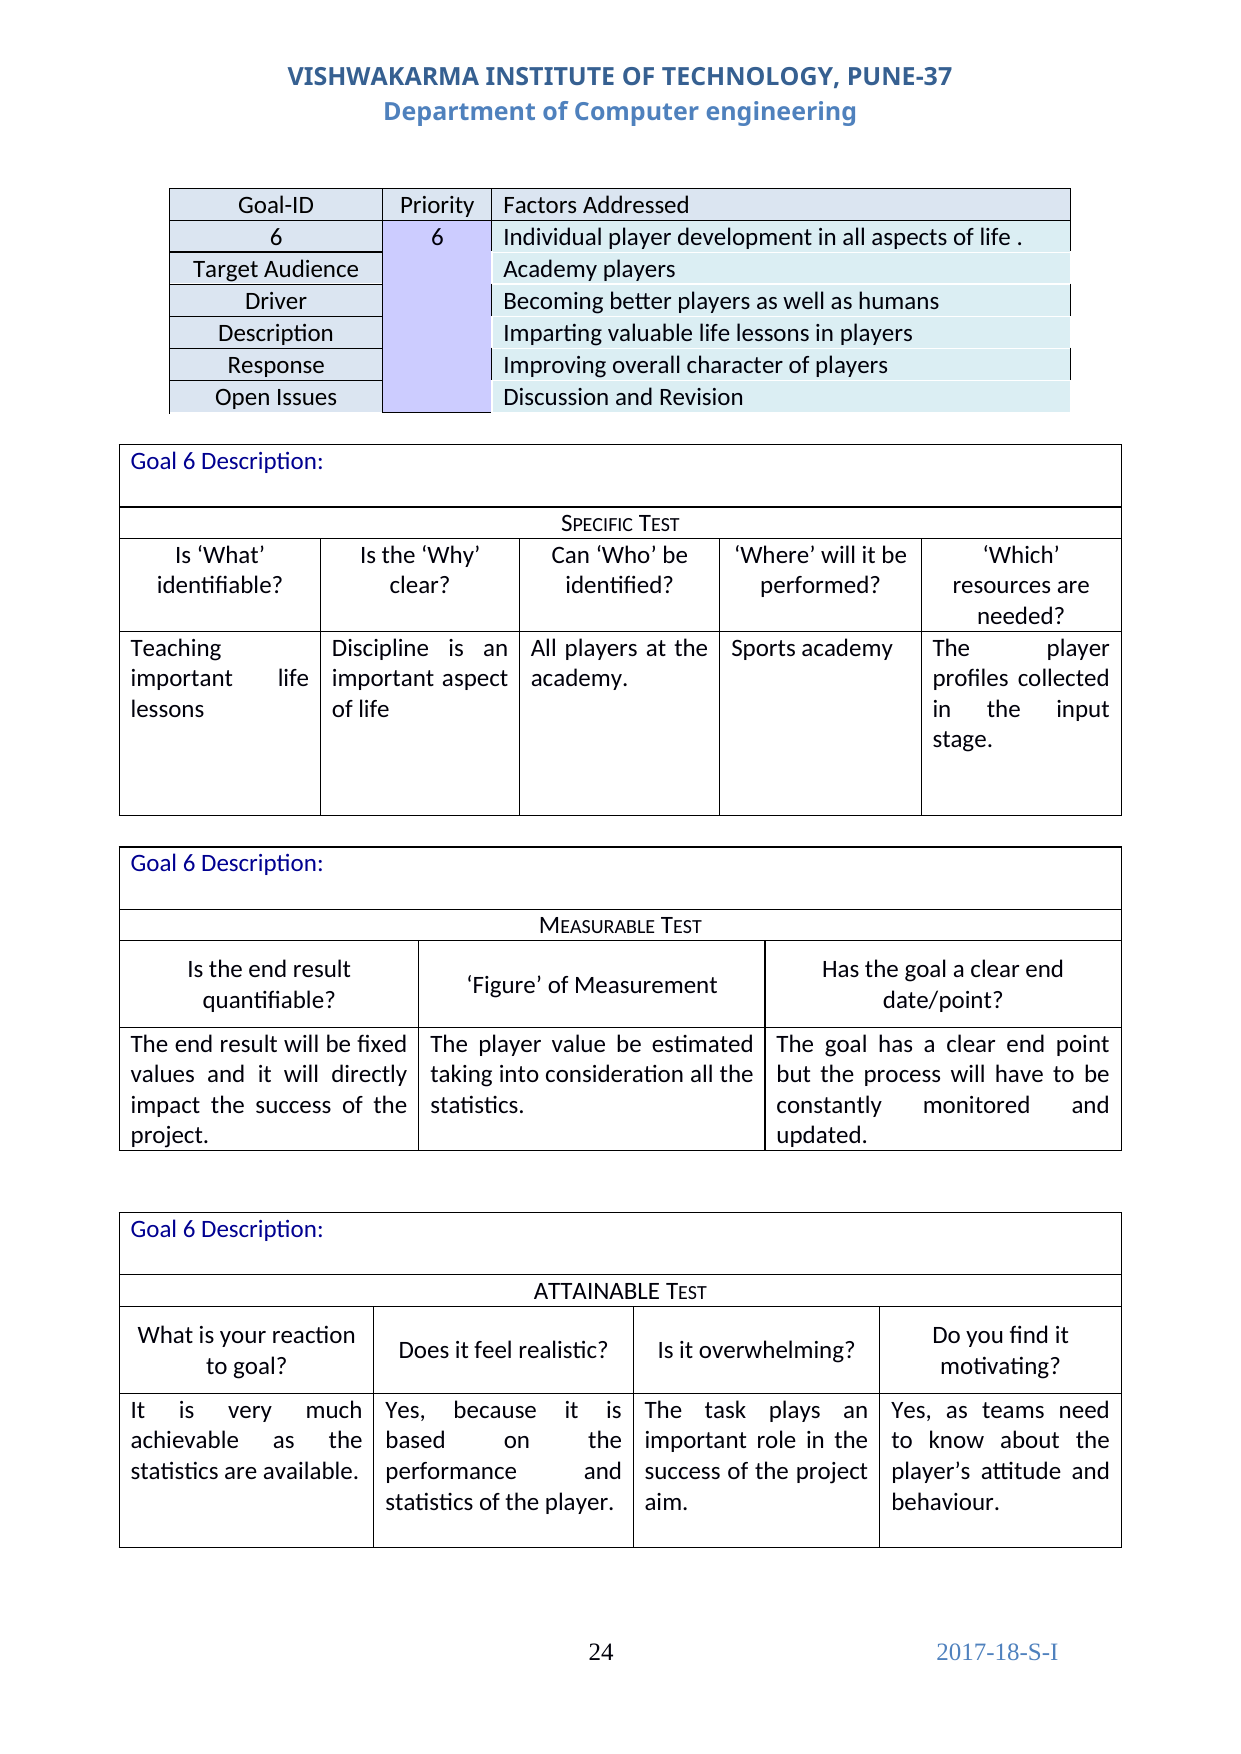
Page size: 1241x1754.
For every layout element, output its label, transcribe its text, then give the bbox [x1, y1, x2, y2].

table_cell Is the ‘Why’ clear? [321, 539, 519, 631]
table_cell Teaching important life lessons [120, 632, 320, 815]
table_cell Can ‘Who’ be identified? [520, 539, 719, 631]
table_header Priority [383, 189, 491, 220]
table_cell Individual player development in all aspects of life . [492, 221, 1070, 251]
table_cell Sports academy [720, 632, 921, 815]
table_cell It is very much achievable as the statistics are available. [120, 1394, 373, 1547]
table_cell ‘Where’ will it be performed? [720, 539, 921, 631]
table_cell The goal has a clear end point but the process will have to be constantly monitored and updated. [766, 1028, 1121, 1150]
table_header Factors Addressed [492, 189, 1070, 220]
table_cell Is it overwhelming? [634, 1307, 879, 1393]
table_cell ‘Figure’ of Measurement [419, 941, 764, 1027]
table_cell Improving overall character of players [492, 349, 1070, 380]
table_cell What is your reaction to goal? [120, 1307, 373, 1393]
table_cell Academy players [493, 253, 1070, 283]
table_header Goal-ID [170, 189, 382, 220]
table_header Goal 6 Description: [120, 1213, 1121, 1274]
table_header Goal 6 Description: [120, 848, 1121, 908]
table_cell Discipline is an important aspect of life [321, 632, 519, 815]
table_cell Becoming better players as well as humans [492, 285, 1070, 316]
table_cell Yes, as teams need to know about the player’s attitude and behaviour. [880, 1394, 1121, 1547]
table_cell Specific Test [120, 508, 1121, 538]
table_cell ATTAINABLE Test [120, 1275, 1121, 1306]
table_cell ‘Which’ resources are needed? [922, 539, 1121, 631]
table_cell Is the end result quantifiable? [120, 941, 418, 1027]
table_cell Response [170, 349, 382, 380]
table_cell All players at the academy. [520, 632, 719, 815]
table_cell The player value be estimated taking into consideration all the statistics. [419, 1028, 764, 1150]
table_cell Driver [170, 285, 382, 316]
table_cell Has the goal a clear end date/point? [766, 941, 1121, 1027]
table_cell Is ‘What’ identifiable? [120, 539, 320, 631]
table_cell Imparting valuable life lessons in players [493, 317, 1070, 348]
table_cell Does it feel realistic? [374, 1307, 633, 1393]
table_cell 6 [383, 221, 491, 412]
table_cell 6 [170, 221, 382, 251]
table_cell The task plays an important role in the success of the project aim. [634, 1394, 879, 1547]
table_cell Discussion and Revision [493, 381, 1070, 412]
table_cell Description [170, 317, 382, 348]
table_cell Open Issues [170, 381, 382, 412]
table_cell The end result will be fixed values and it will directly impact the success of the project. [120, 1028, 418, 1150]
table_cell Measurable Test [120, 910, 1121, 940]
table_cell Do you find it motivating? [880, 1307, 1121, 1393]
table_cell The player profiles collected in the input stage. [922, 632, 1121, 815]
table_cell Yes, because it is based on the performance and statistics of the player. [374, 1394, 633, 1547]
table_cell Target Audience [170, 253, 382, 283]
table_header Goal 6 Description: [120, 445, 1121, 506]
